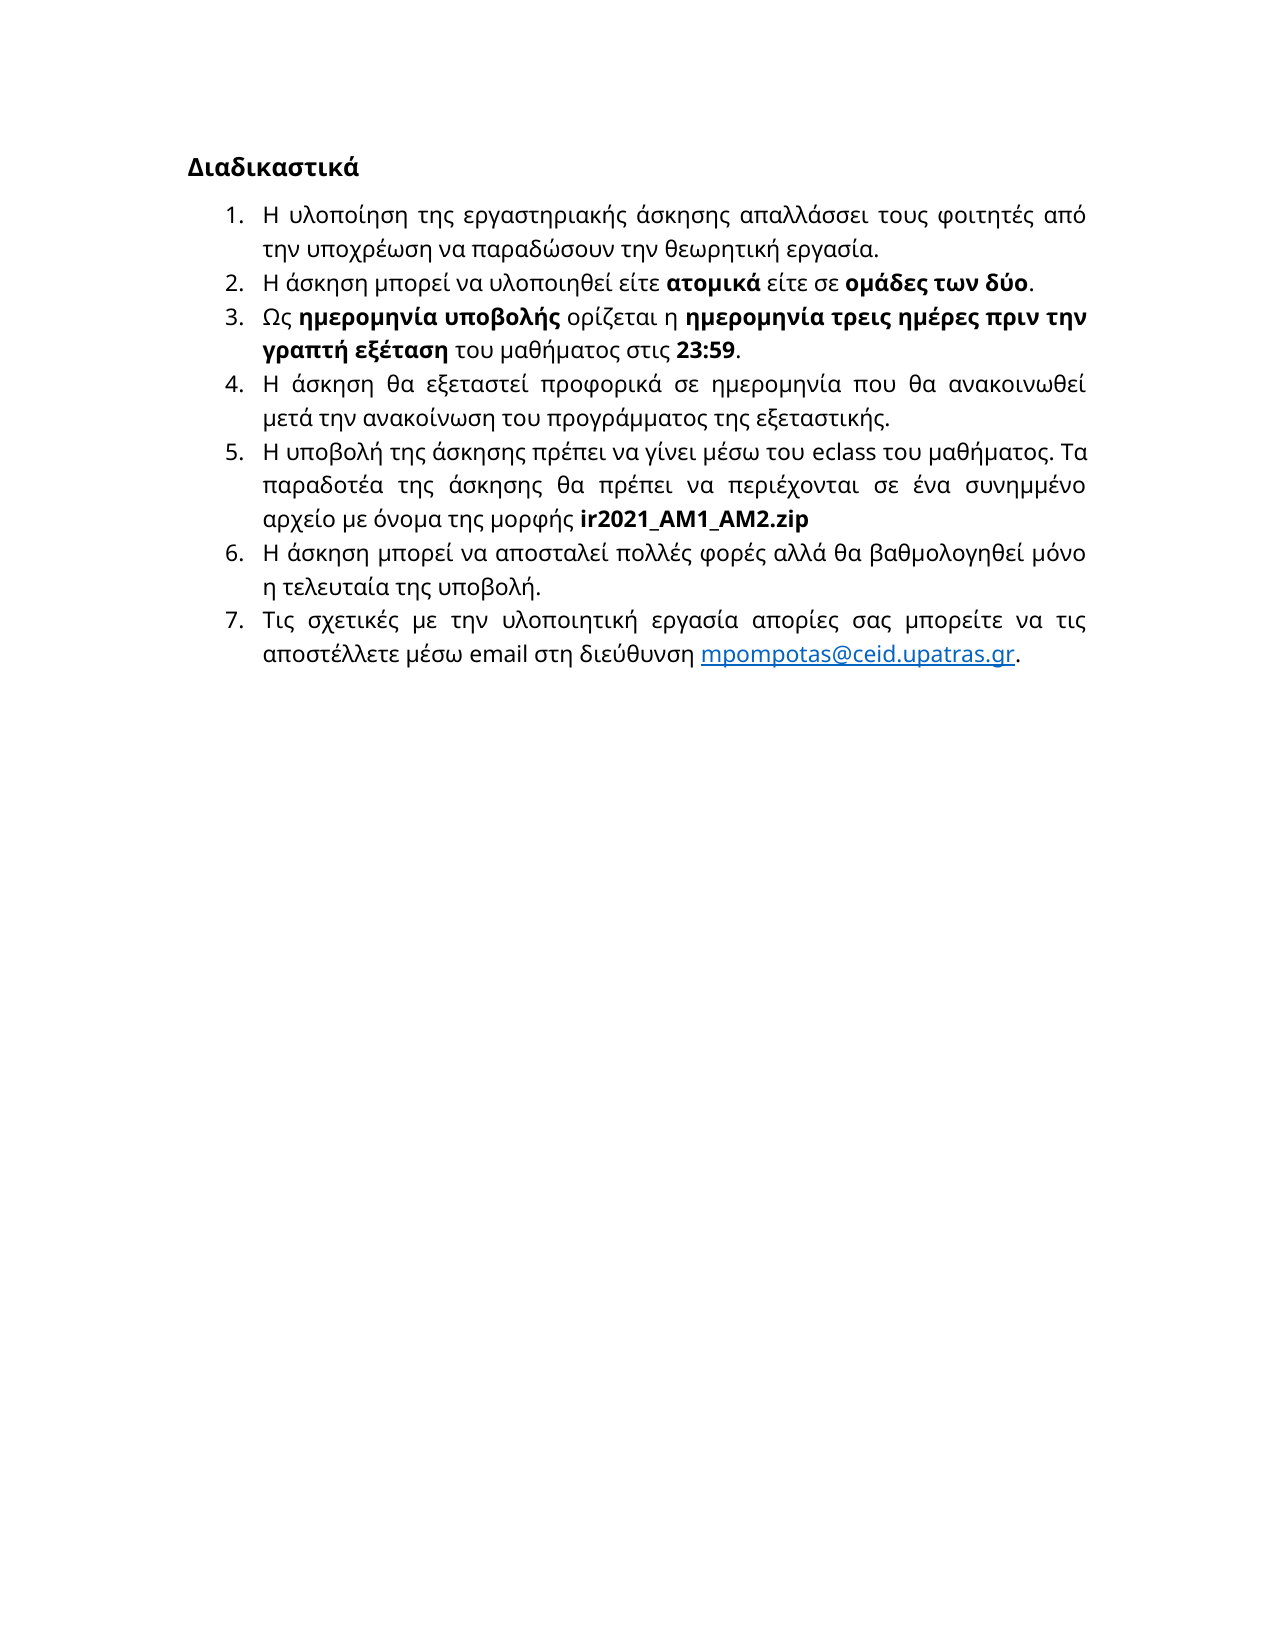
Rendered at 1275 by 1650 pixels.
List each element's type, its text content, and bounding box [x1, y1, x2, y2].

list Ως ημερομηνία υποβολής ορίζεται η ημερομηνία τρεις ημέρες πριν την γραπτή εξέταση του μαθήματος στις 23:59. [225, 301, 1087, 366]
list Η υποβολή της άσκησης πρέπει να γίνει μέσω του eclass του μαθήματος. Τα παραδοτέα της άσκησης θα πρέπει να περιέχονται σε ένα συνημμένο αρχείο με όνομα της μορφής ir2021_ΑΜ1_ΑΜ2.zip [225, 436, 1087, 534]
subtitle Διαδικαστικά [187, 150, 1087, 184]
list Η άσκηση μπορεί να αποσταλεί πολλές φορές αλλά θα βαθμολογηθεί μόνο η τελευταία της υποβολή. [225, 537, 1087, 602]
list Τις σχετικές με την υλοποιητική εργασία απορίες σας μπορείτε να τις αποστέλλετε μέσω email στη διεύθυνση mpompotas@ceid.upatras.gr. [225, 604, 1087, 669]
list Η υλοποίηση της εργαστηριακής άσκησης απαλλάσσει τους φοιτητές από την υποχρέωση να παραδώσουν την θεωρητική εργασία. [225, 199, 1087, 264]
list Η άσκηση μπορεί να υλοποιηθεί είτε ατομικά είτε σε ομάδες των δύο. [225, 267, 1087, 298]
list Η άσκηση θα εξεταστεί προφορικά σε ημερομηνία που θα ανακοινωθεί μετά την ανακοίνωση του προγράμματος της εξεταστικής. [225, 368, 1087, 433]
